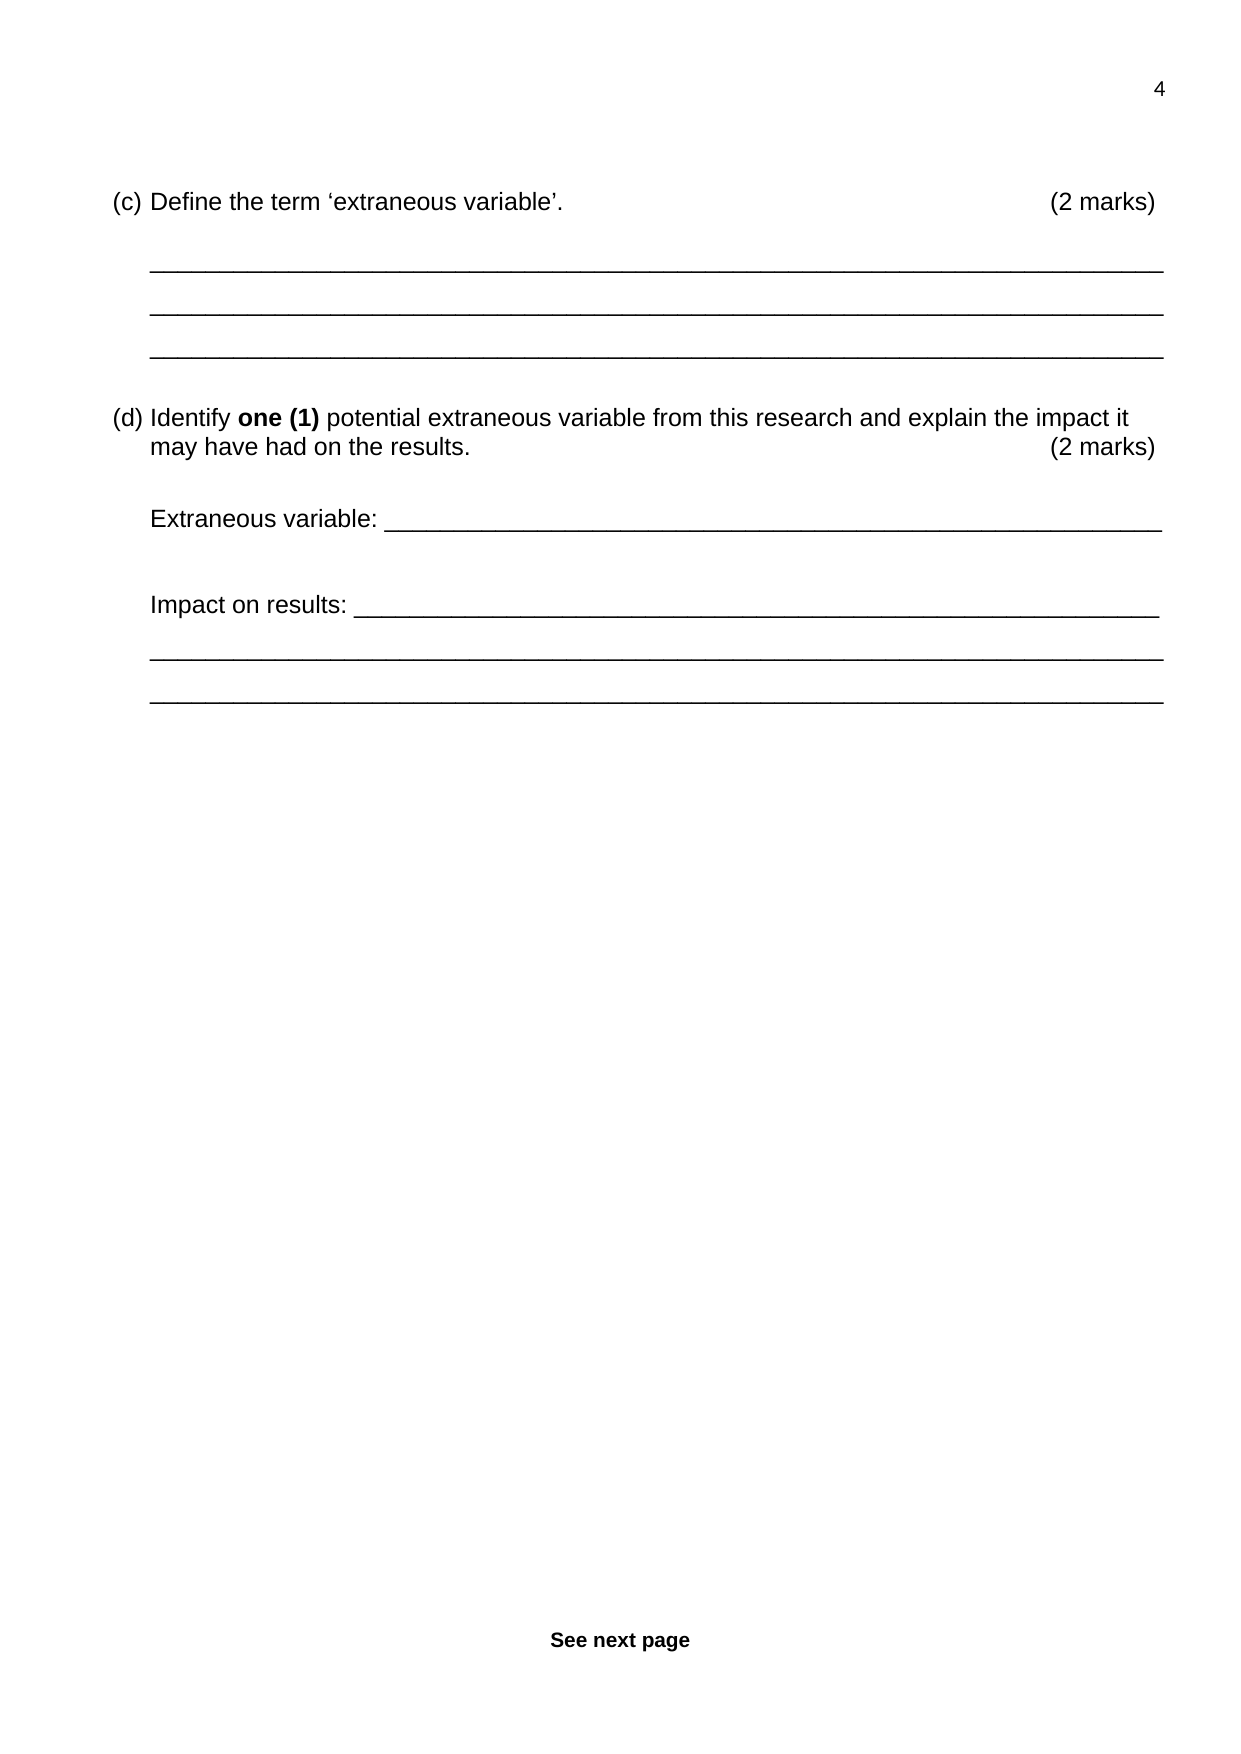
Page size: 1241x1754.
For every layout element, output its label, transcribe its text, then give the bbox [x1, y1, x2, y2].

list _________________________________________________________________________ [150, 676, 1165, 705]
list Identify one (1) potential extraneous variable from this research and explain the impact it may have had on the results. (2 marks) [112, 403, 1165, 460]
list Impact on results: __________________________________________________________ _________________________________________________________________________ [150, 590, 1165, 662]
list Define the term ‘extraneous variable’. (2 marks) [112, 187, 1165, 216]
list ___________________________________________________________________________________________________________________________________________________________________________________________________________________________ [150, 245, 1165, 360]
list Extraneous variable: ________________________________________________________ [150, 503, 1165, 532]
